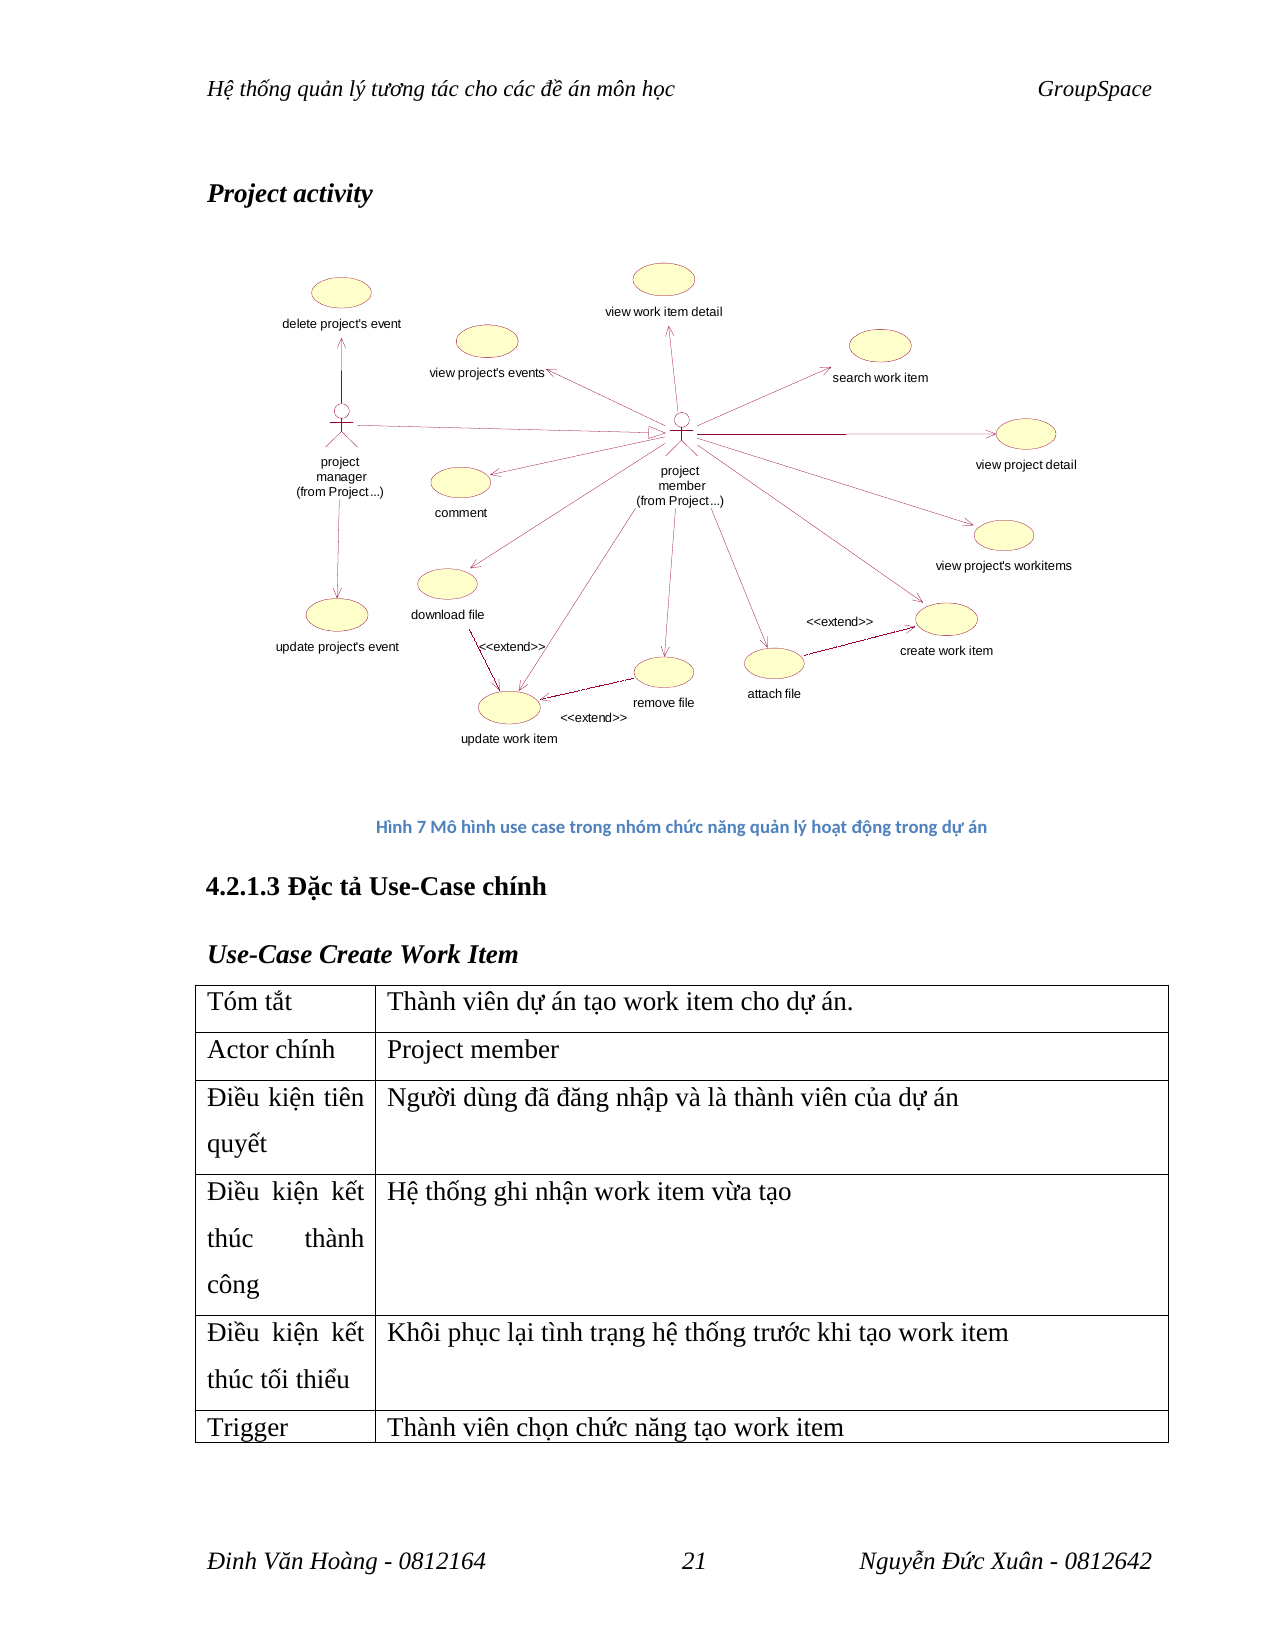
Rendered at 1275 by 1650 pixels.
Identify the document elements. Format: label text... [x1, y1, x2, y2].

table_cell Actor chính [196, 1033, 375, 1080]
table_cell Điều kiện kết thúc thành công [196, 1175, 375, 1315]
subtitle Use-Case Create Work Item [207, 938, 1157, 969]
table_cell Thành viên chọn chức năng tạo work item [376, 1411, 1168, 1442]
table_cell Project member [376, 1033, 1168, 1080]
table_cell Người dùng đã đăng nhập và là thành viên của dự án [376, 1081, 1168, 1174]
table_cell Điều kiện kết thúc tối thiểu [196, 1316, 375, 1410]
subtitle Đặc tả Use-Case chính [206, 870, 1157, 901]
table_header Thành viên dự án tạo work item cho dự án. [376, 986, 1168, 1032]
text Hình 7 Mô hình use case trong nhóm chức năng quản lý hoạt động trong dự án [207, 815, 1157, 838]
table_header Tóm tắt [196, 986, 375, 1032]
subtitle Project activity [207, 177, 1157, 208]
table_cell Khôi phục lại tình trạng hệ thống trước khi tạo work item [376, 1316, 1168, 1410]
table_cell Hệ thống ghi nhận work item vừa tạo [376, 1175, 1168, 1315]
table_cell Điều kiện tiên quyết [196, 1081, 375, 1174]
table_cell Trigger [196, 1411, 375, 1442]
